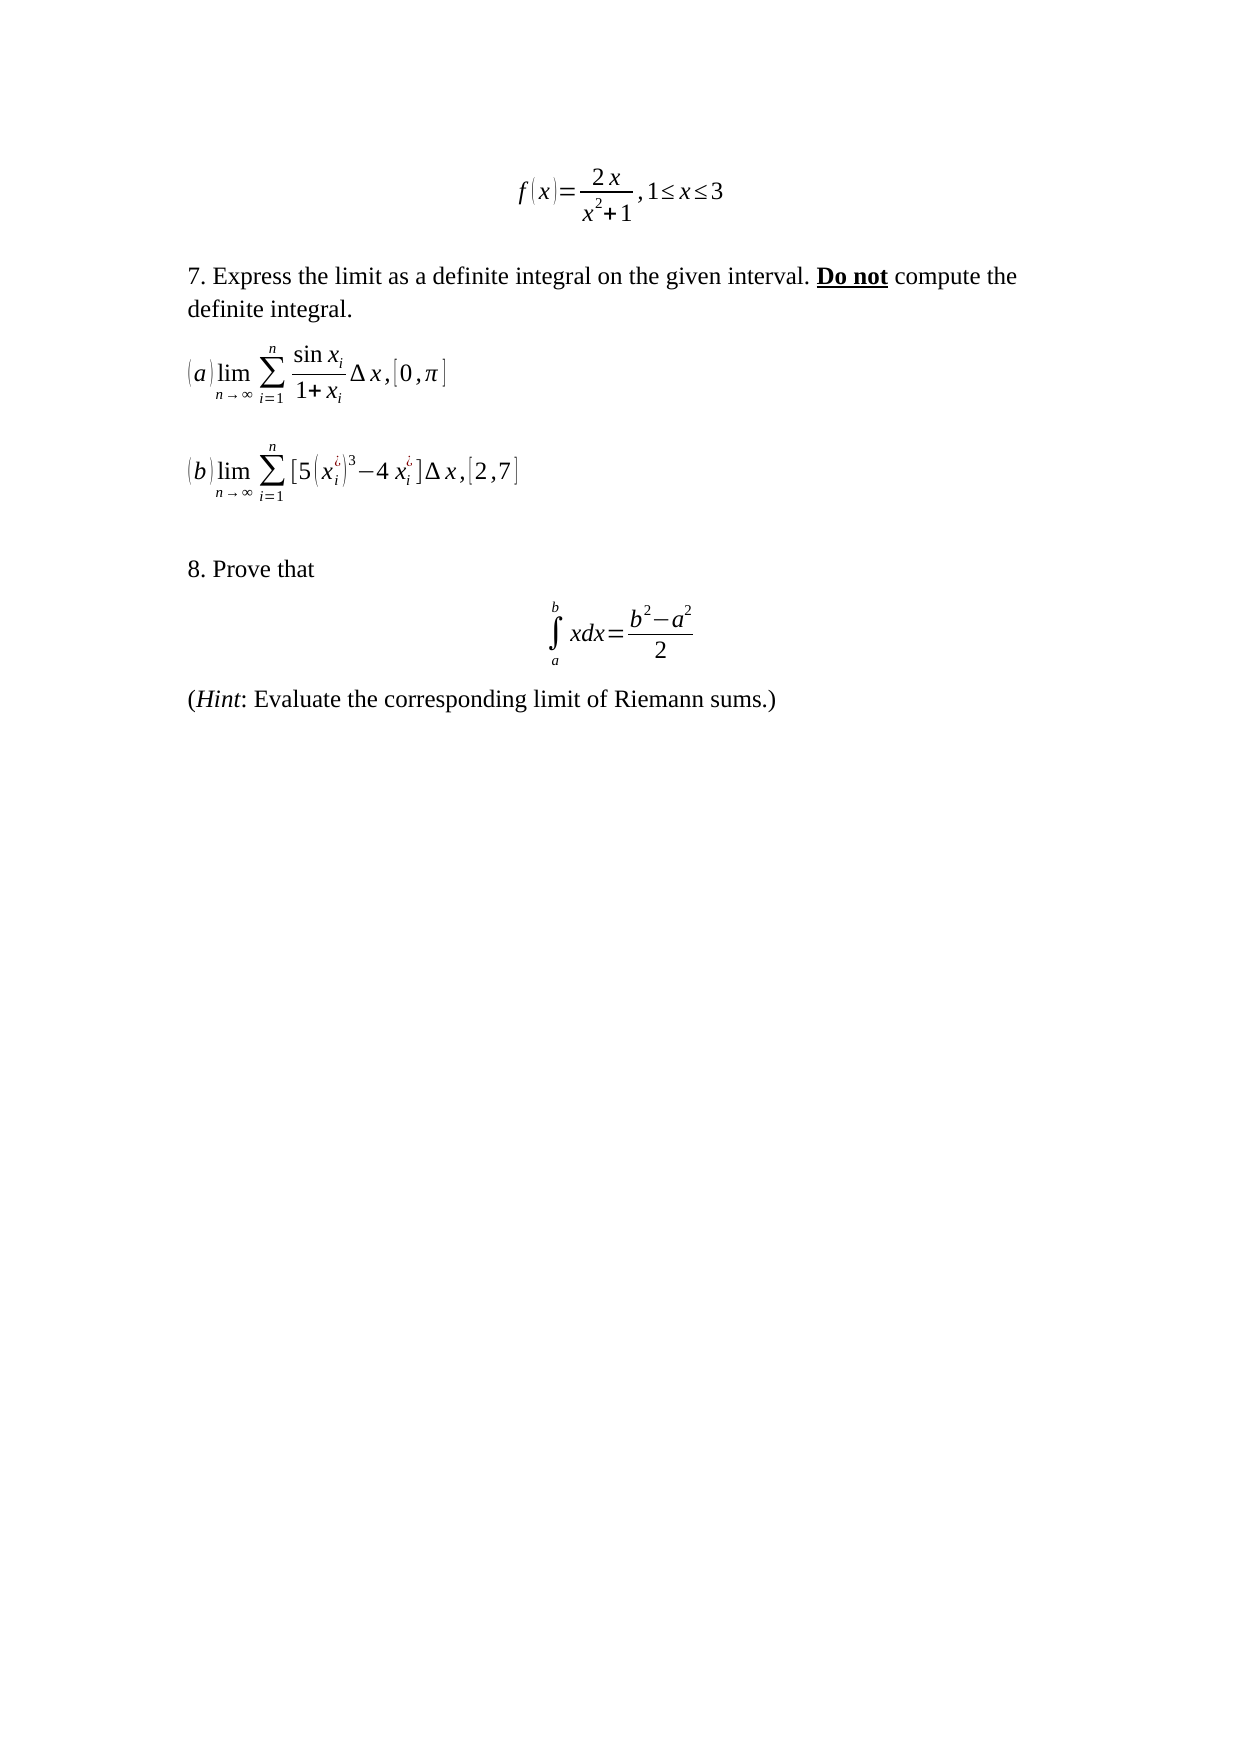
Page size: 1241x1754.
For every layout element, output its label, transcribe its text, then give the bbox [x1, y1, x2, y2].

text (Hint: Evaluate the corresponding limit of Riemann sums.) [187, 682, 1053, 714]
text 8. Prove that [187, 552, 1053, 584]
text 7. Express the limit as a definite integral on the given interval. Do not compute the definite integral. [187, 259, 1053, 324]
